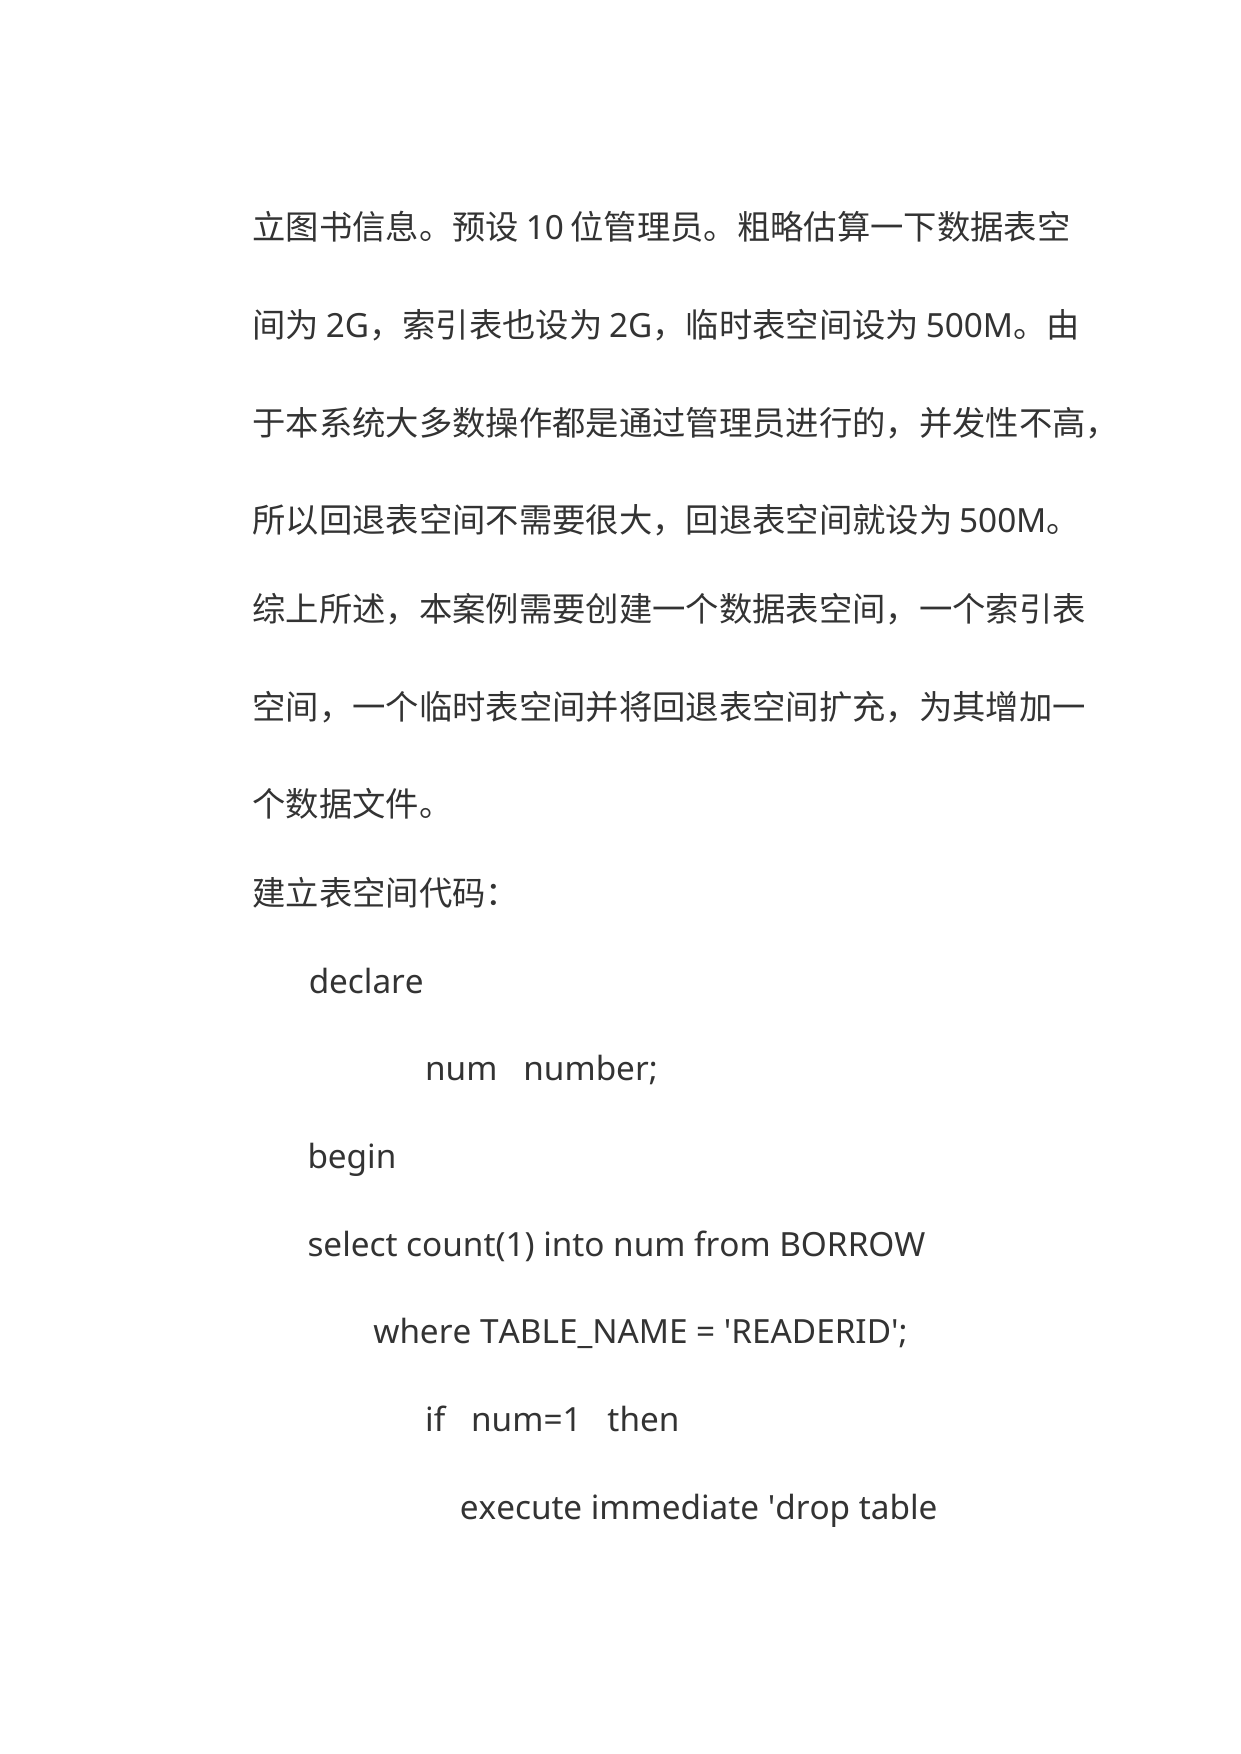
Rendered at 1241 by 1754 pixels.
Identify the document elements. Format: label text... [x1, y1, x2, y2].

list declare [252, 948, 1087, 1013]
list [306, 1474, 1087, 1539]
list 综上所述，本案例需要创建一个数据表空间，一个索引表空间，一个临时表空间并将回退表空间扩充，为其增加一个数据文件。 [252, 574, 1087, 834]
list where TABLE_NAME = 'READERID'; [306, 1298, 1087, 1363]
list select count(1) into num from BORROW [241, 1211, 1087, 1276]
list num number; [306, 1035, 1087, 1100]
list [252, 193, 1087, 550]
list 建立表空间代码： [252, 859, 1087, 924]
list begin [241, 1123, 1087, 1188]
list if num=1 then [306, 1386, 1087, 1451]
